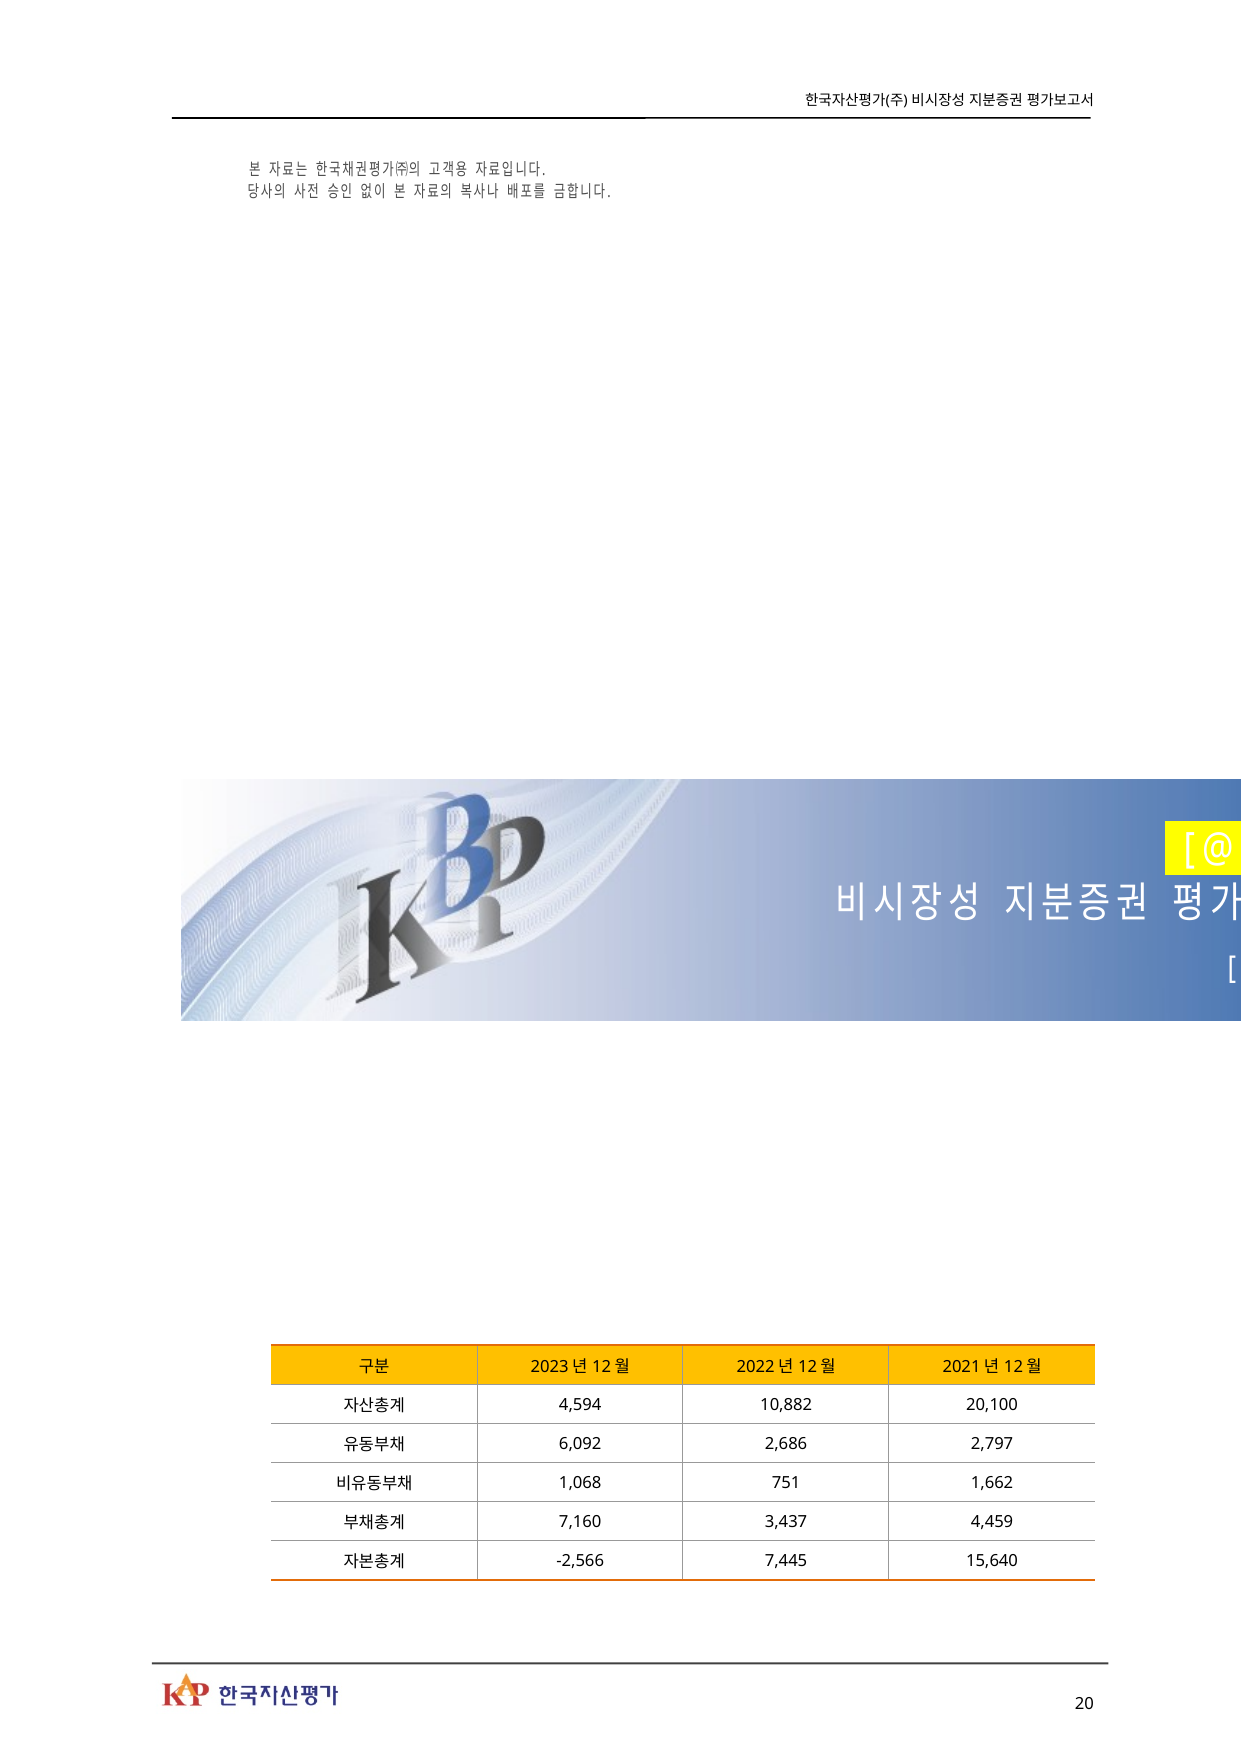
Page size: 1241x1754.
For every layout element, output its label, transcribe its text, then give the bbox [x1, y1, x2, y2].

table_cell 4,594 [478, 1385, 682, 1423]
table_cell 3,437 [683, 1502, 888, 1540]
table_cell 7,445 [683, 1541, 888, 1579]
table_header 2023년 12월 [478, 1346, 682, 1384]
table_cell 1,068 [478, 1463, 682, 1501]
table_header 2022년 12월 [683, 1346, 888, 1384]
table_header 2021년 12월 [889, 1346, 1095, 1384]
table_cell -2,566 [478, 1541, 682, 1579]
table_cell 부채총계 [271, 1502, 477, 1540]
table_cell 20,100 [889, 1385, 1095, 1423]
table_header 구분 [271, 1346, 477, 1384]
table_cell 유동부채 [271, 1424, 477, 1462]
table_cell 1,662 [889, 1463, 1095, 1501]
table_cell 6,092 [478, 1424, 682, 1462]
table_cell 2,686 [683, 1424, 888, 1462]
table_cell 2,797 [889, 1424, 1095, 1462]
table_cell 15,640 [889, 1541, 1095, 1579]
table_cell 자본총계 [271, 1541, 477, 1579]
table_cell 4,459 [889, 1502, 1095, 1540]
table_cell 751 [683, 1463, 888, 1501]
table_cell 자산총계 [271, 1385, 477, 1423]
picture [155, 1669, 345, 1714]
table_cell 7,160 [478, 1502, 682, 1540]
table_cell 10,882 [683, 1385, 888, 1423]
table_cell 비유동부채 [271, 1463, 477, 1501]
